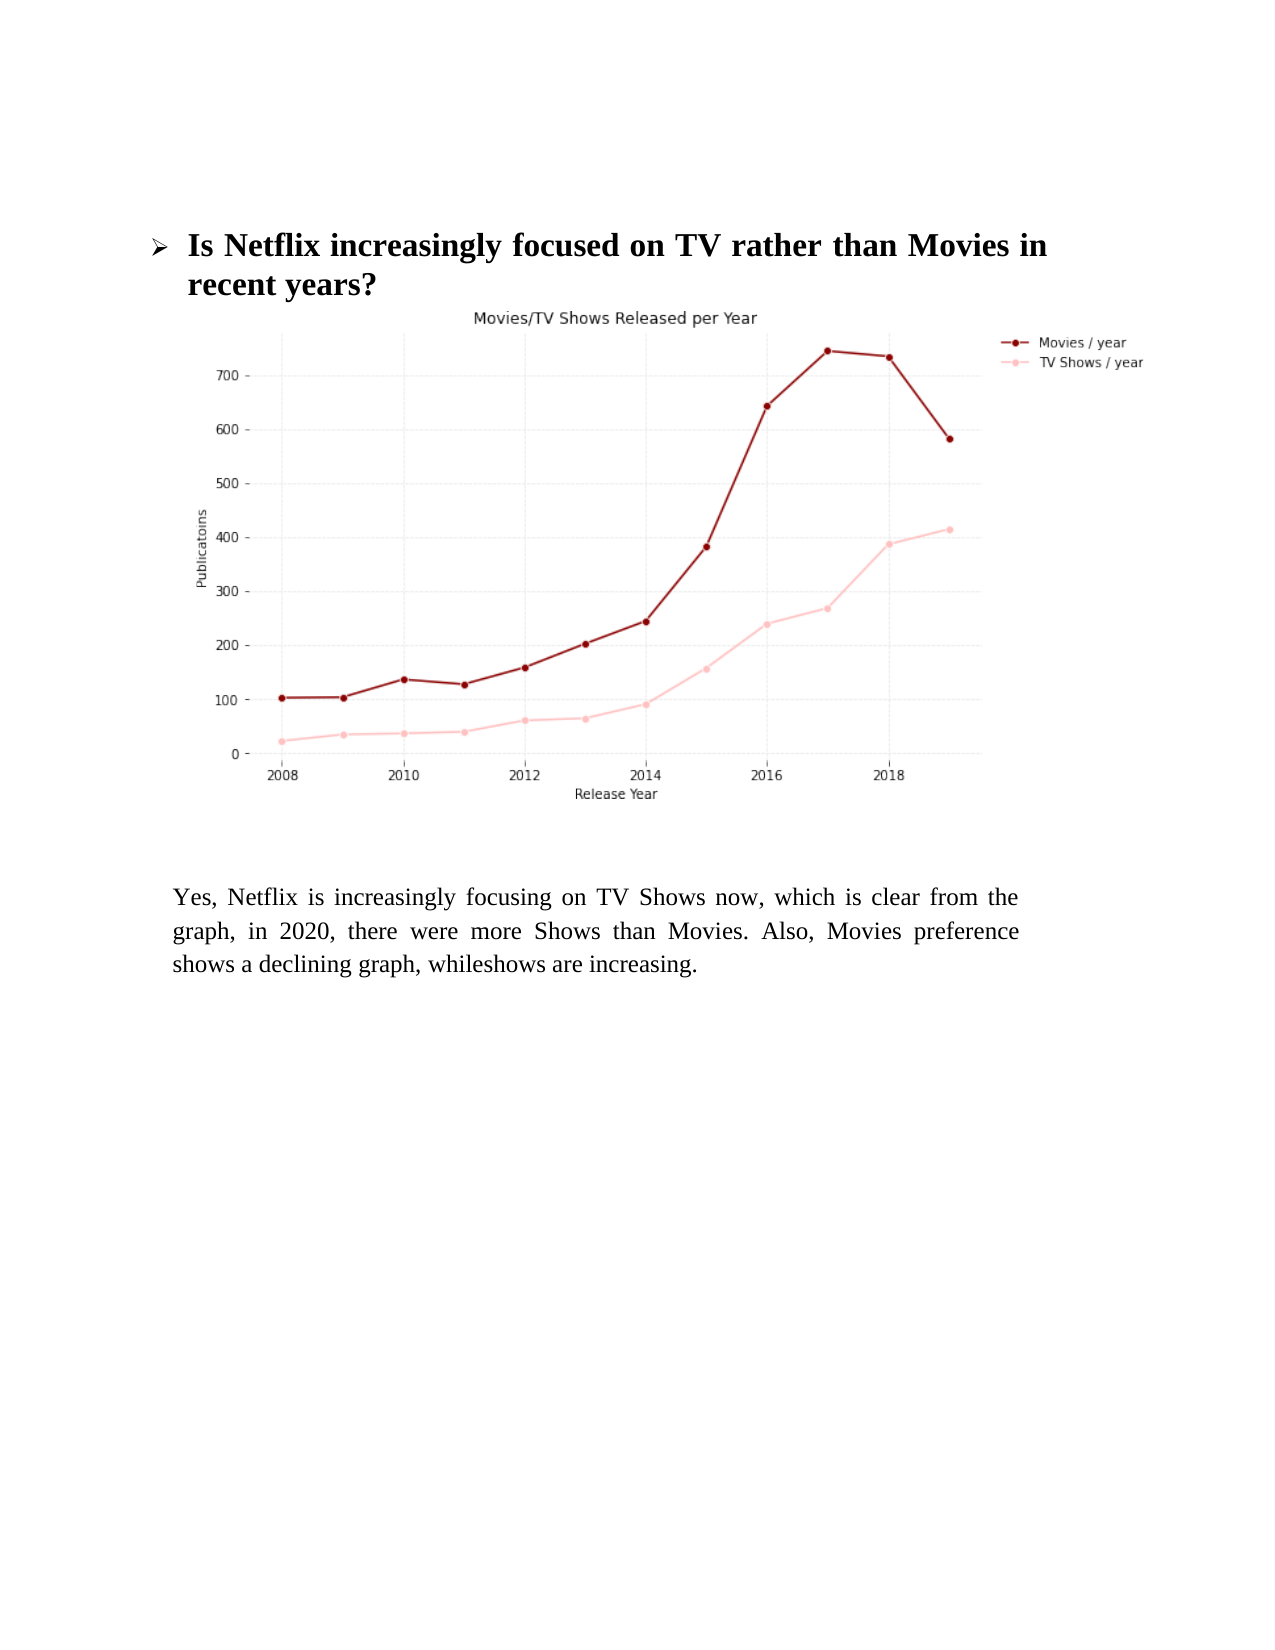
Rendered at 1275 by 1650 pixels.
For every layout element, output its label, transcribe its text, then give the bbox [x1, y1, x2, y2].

picture [196, 311, 1144, 799]
text Yes, Netflix is increasingly focusing on TV Shows now, which is clear from the graph, in 2020, there were more Shows than Movies. Also, Movies preference shows a declining graph, whileshows are increasing. [172, 882, 1019, 978]
subtitle Is Netflix increasingly focused on TV rather than Movies in recent years? [150, 226, 1125, 302]
